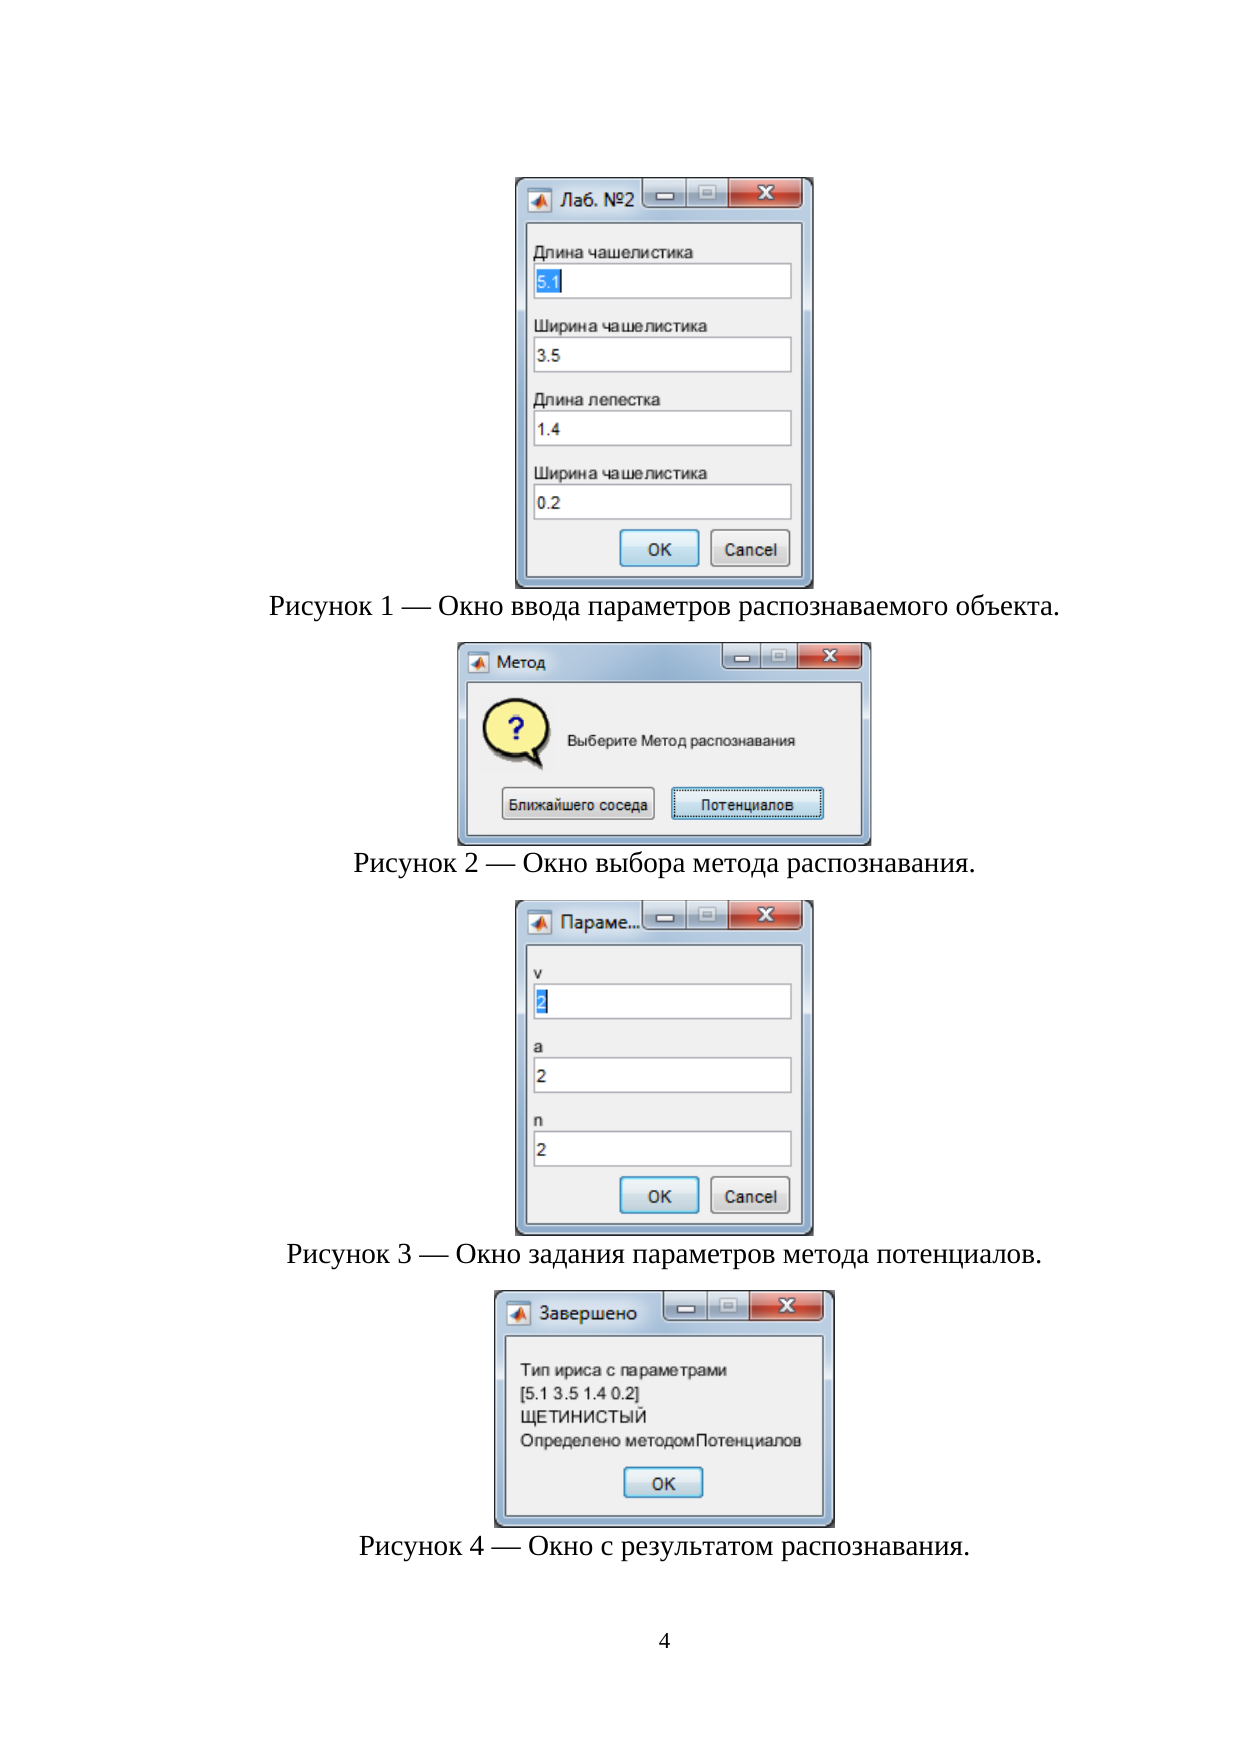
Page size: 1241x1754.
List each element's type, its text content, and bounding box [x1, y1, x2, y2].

text Рисунок 2 — Окно выбора метода распознавания. [177, 846, 1152, 879]
text Рисунок 3 — Окно задания параметров метода потенциалов. [177, 1236, 1152, 1269]
text Рисунок 1 — Окно ввода параметров распознаваемого объекта. [177, 588, 1152, 622]
picture [515, 900, 814, 1236]
text Рисунок 4 — Окно с результатом распознавания. [177, 1528, 1152, 1561]
picture [457, 642, 872, 846]
picture [494, 1290, 835, 1528]
picture [515, 177, 814, 589]
